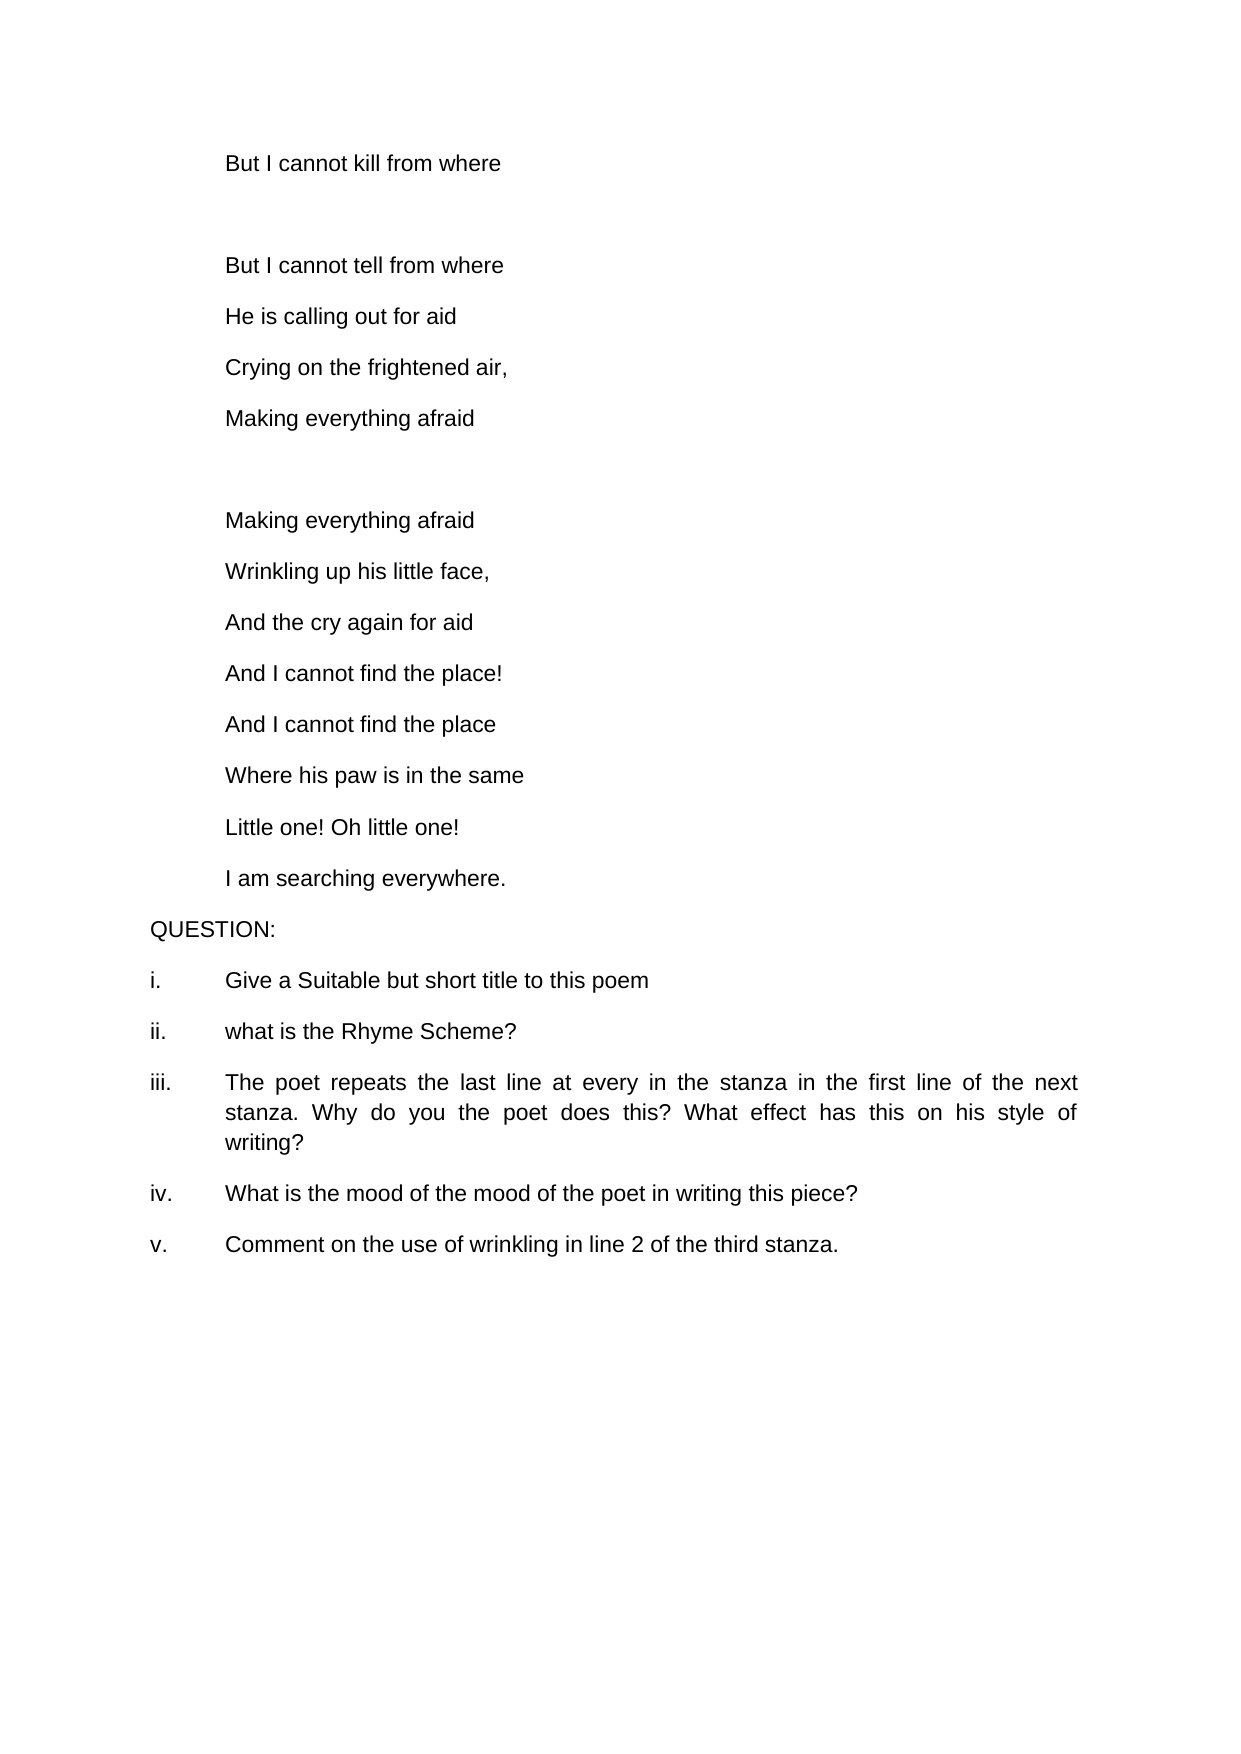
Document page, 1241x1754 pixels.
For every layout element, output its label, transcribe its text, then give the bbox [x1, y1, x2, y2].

text Crying on the frightened air, [150, 354, 1090, 381]
text Making everything afraid [150, 405, 1090, 432]
text Making everything afraid [150, 507, 1090, 534]
text And I cannot find the place! [150, 660, 1090, 687]
text Wrinkling up his little face, [150, 558, 1090, 585]
text iii. The poet repeats the last line at every in the stanza in the first line of the next stanza. Why do you the poet does this? What effect has this on his style of writing? [150, 1069, 1090, 1156]
text And the cry again for aid [150, 609, 1090, 636]
text QUESTION: [150, 916, 1090, 942]
text v. Comment on the use of wrinkling in line 2 of the third stanza. [150, 1231, 1090, 1258]
text And I cannot find the place [150, 711, 1090, 738]
text Where his paw is in the same [150, 762, 1090, 789]
text But I cannot tell from where [150, 252, 1090, 278]
text He is calling out for aid [150, 303, 1090, 329]
text ii. what is the Rhyme Scheme? [150, 1018, 1090, 1044]
text I am searching everywhere. [150, 864, 1090, 891]
text i. Give a Suitable but short title to this poem [150, 967, 1090, 993]
text But I cannot kill from where [150, 150, 1090, 176]
text iv. What is the mood of the mood of the poet in writing this piece? [150, 1180, 1090, 1207]
text Little one! Oh little one! [150, 813, 1090, 840]
